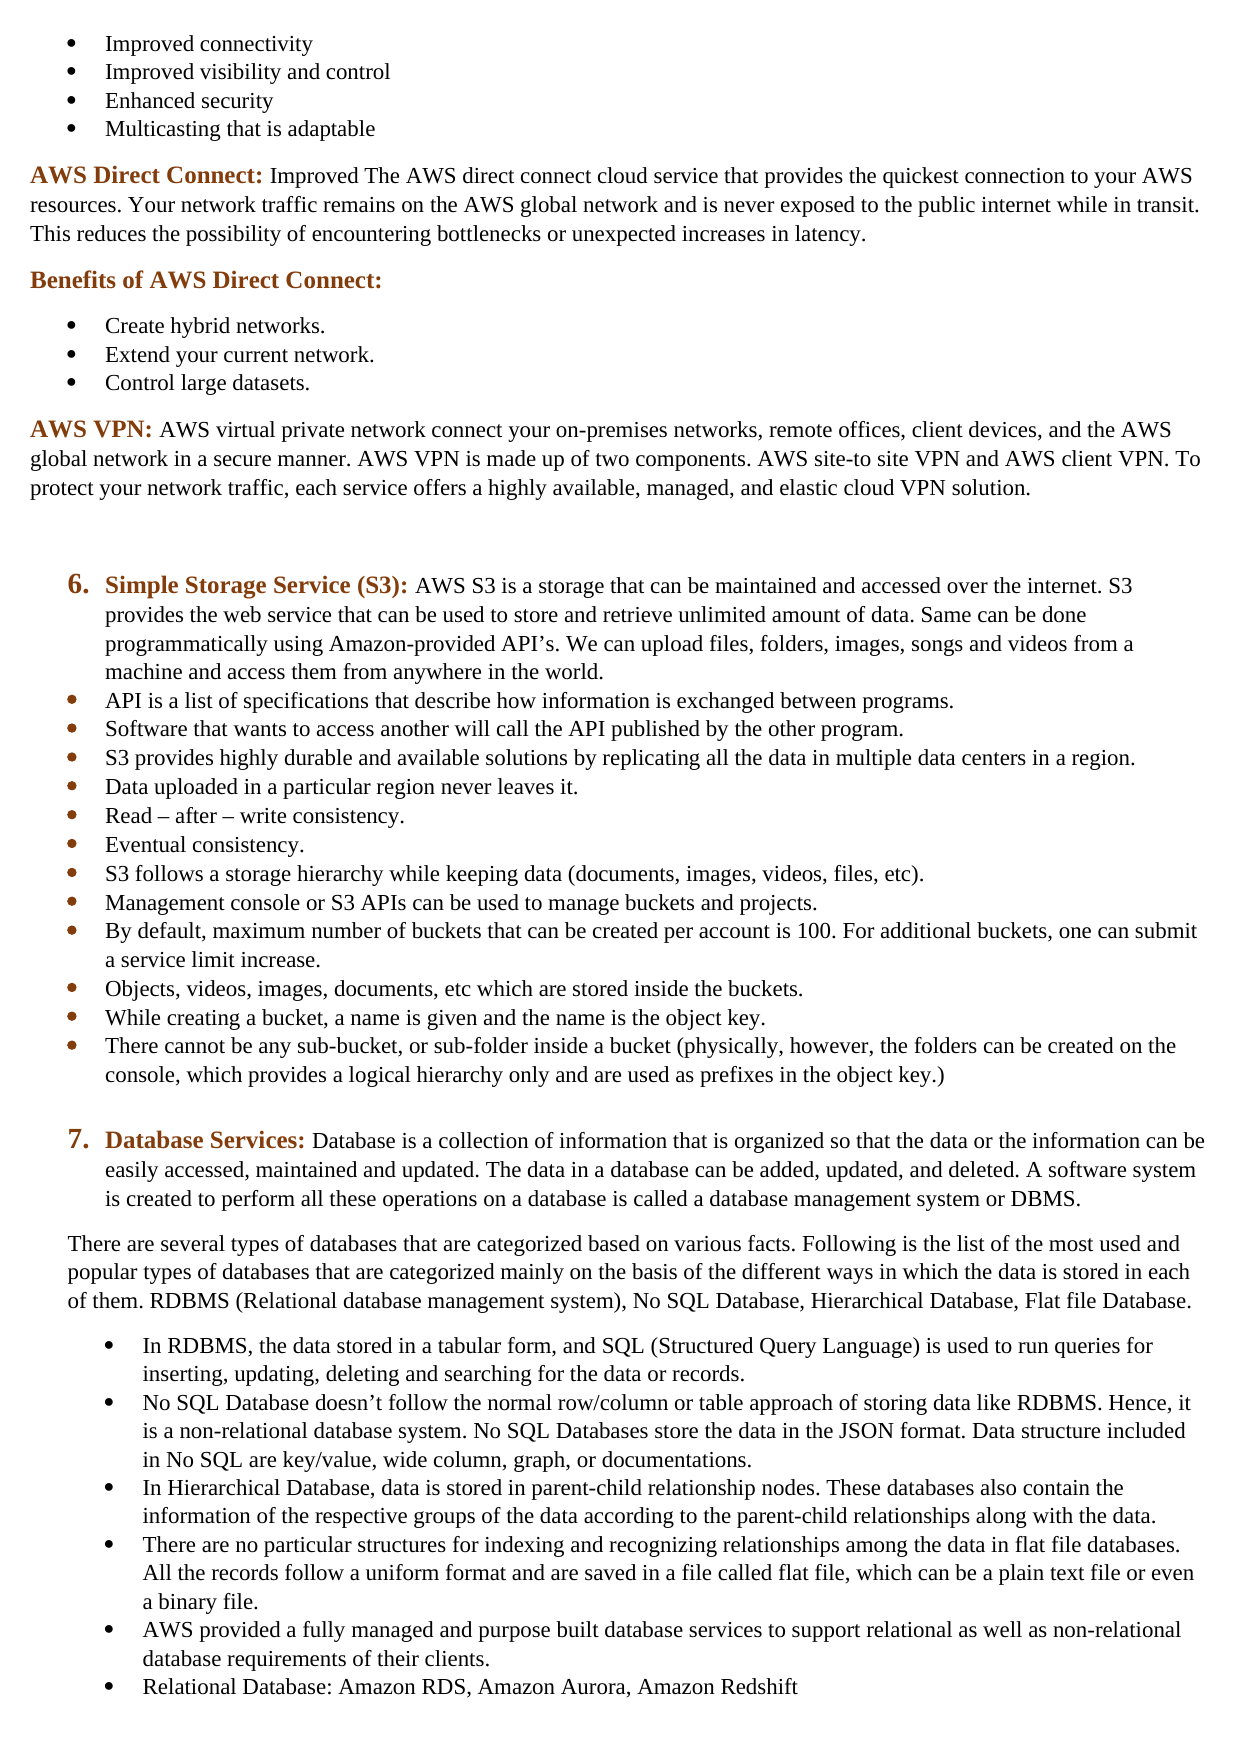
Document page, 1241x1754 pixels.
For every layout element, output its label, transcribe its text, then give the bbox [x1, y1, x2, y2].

text AWS VPN: AWS virtual private network connect your on-premises networks, remote offices, client devices, and the AWS global network in a secure manner. AWS VPN is made up of two components. AWS site-to site VPN and AWS client VPN. To protect your network traffic, each service offers a highly available, managed, and elastic cloud VPN solution. [30, 414, 1210, 500]
list Create hybrid networks. [67, 312, 1210, 339]
list Improved connectivity [67, 30, 1210, 56]
list Software that wants to access another will call the API published by the other program. [67, 716, 1210, 742]
list Relational Database: Amazon RDS, Amazon Aurora, Amazon Redshift [105, 1673, 1210, 1699]
list Read – after – write consistency. [67, 802, 1210, 829]
list Enhanced security [67, 87, 1210, 113]
list AWS provided a fully managed and purpose built database services to support relational as well as non-relational database requirements of their clients. [105, 1616, 1210, 1671]
list While creating a bucket, a name is given and the name is the object key. [67, 1004, 1210, 1030]
list There cannot be any sub-bucket, or sub-folder inside a bucket (physically, however, the folders can be created on the console, which provides a logical hierarchy only and are used as prefixes in the object key.) [67, 1032, 1210, 1088]
list Improved visibility and control [67, 58, 1210, 85]
list In Hierarchical Database, data is stored in parent-child relationship nodes. These databases also contain the information of the respective groups of the data according to the parent-child relationships along with the data. [105, 1474, 1210, 1529]
list Objects, videos, images, documents, etc which are stored inside the buckets. [67, 975, 1210, 1002]
list API is a list of specifications that describe how information is exchanged between programs. [67, 687, 1210, 713]
list Control large datasets. [67, 369, 1210, 396]
list S3 provides highly durable and available solutions by replicating all the data in multiple data centers in a region. [67, 744, 1210, 771]
list In RDBMS, the data stored in a tabular form, and SQL (Structured Query Language) is used to run queries for inserting, updating, deleting and searching for the data or records. [105, 1332, 1210, 1387]
list Data uploaded in a particular region never leaves it. [67, 773, 1210, 800]
list By default, maximum number of buckets that can be created per account is 100. For additional buckets, one can submit a service limit increase. [67, 917, 1210, 973]
list Extend your current network. [67, 341, 1210, 367]
list Simple Storage Service (S3): AWS S3 is a storage that can be maintained and accessed over the internet. S3 provides the web service that can be used to store and retrieve unlimited amount of data. Same can be done programmatically using Amazon-provided API’s. We can upload files, folders, images, songs and videos from a machine and access them from anywhere in the world. [67, 566, 1210, 684]
list Eventual consistency. [67, 831, 1210, 858]
list No SQL Database doesn’t follow the normal row/column or table approach of storing data like RDBMS. Hence, it is a non-relational database system. No SQL Databases store the data in the JSON format. Data structure included in No SQL are key/value, wide column, graph, or documentations. [105, 1389, 1210, 1472]
list Database Services: Database is a collection of information that is organized so that the data or the information can be easily accessed, maintained and updated. The data in a database can be added, updated, and deleted. A software system is created to perform all these operations on a database is called a database management system or DBMS. [67, 1121, 1210, 1211]
text There are several types of databases that are categorized based on various facts. Following is the list of the most used and popular types of databases that are categorized mainly on the basis of the different ways in which the data is stored in each of them. RDBMS (Relational database management system), No SQL Database, Hierarchical Database, Flat file Database. [67, 1230, 1210, 1313]
list Multicasting that is adaptable [67, 115, 1210, 142]
list Management console or S3 APIs can be used to manage buckets and projects. [67, 889, 1210, 915]
text Benefits of AWS Direct Connect: [30, 265, 1210, 293]
list There are no particular structures for indexing and recognizing relationships among the data in flat file databases. All the records follow a uniform format and are saved in a file called flat file, which can be a plain text file or even a binary file. [105, 1531, 1210, 1614]
text AWS Direct Connect: Improved The AWS direct connect cloud service that provides the quickest connection to your AWS resources. Your network traffic remains on the AWS global network and is never exposed to the public internet while in transit. This reduces the possibility of encountering bottlenecks or unexpected increases in latency. [30, 160, 1210, 246]
list S3 follows a storage hierarchy while keeping data (documents, images, videos, files, etc). [67, 860, 1210, 887]
